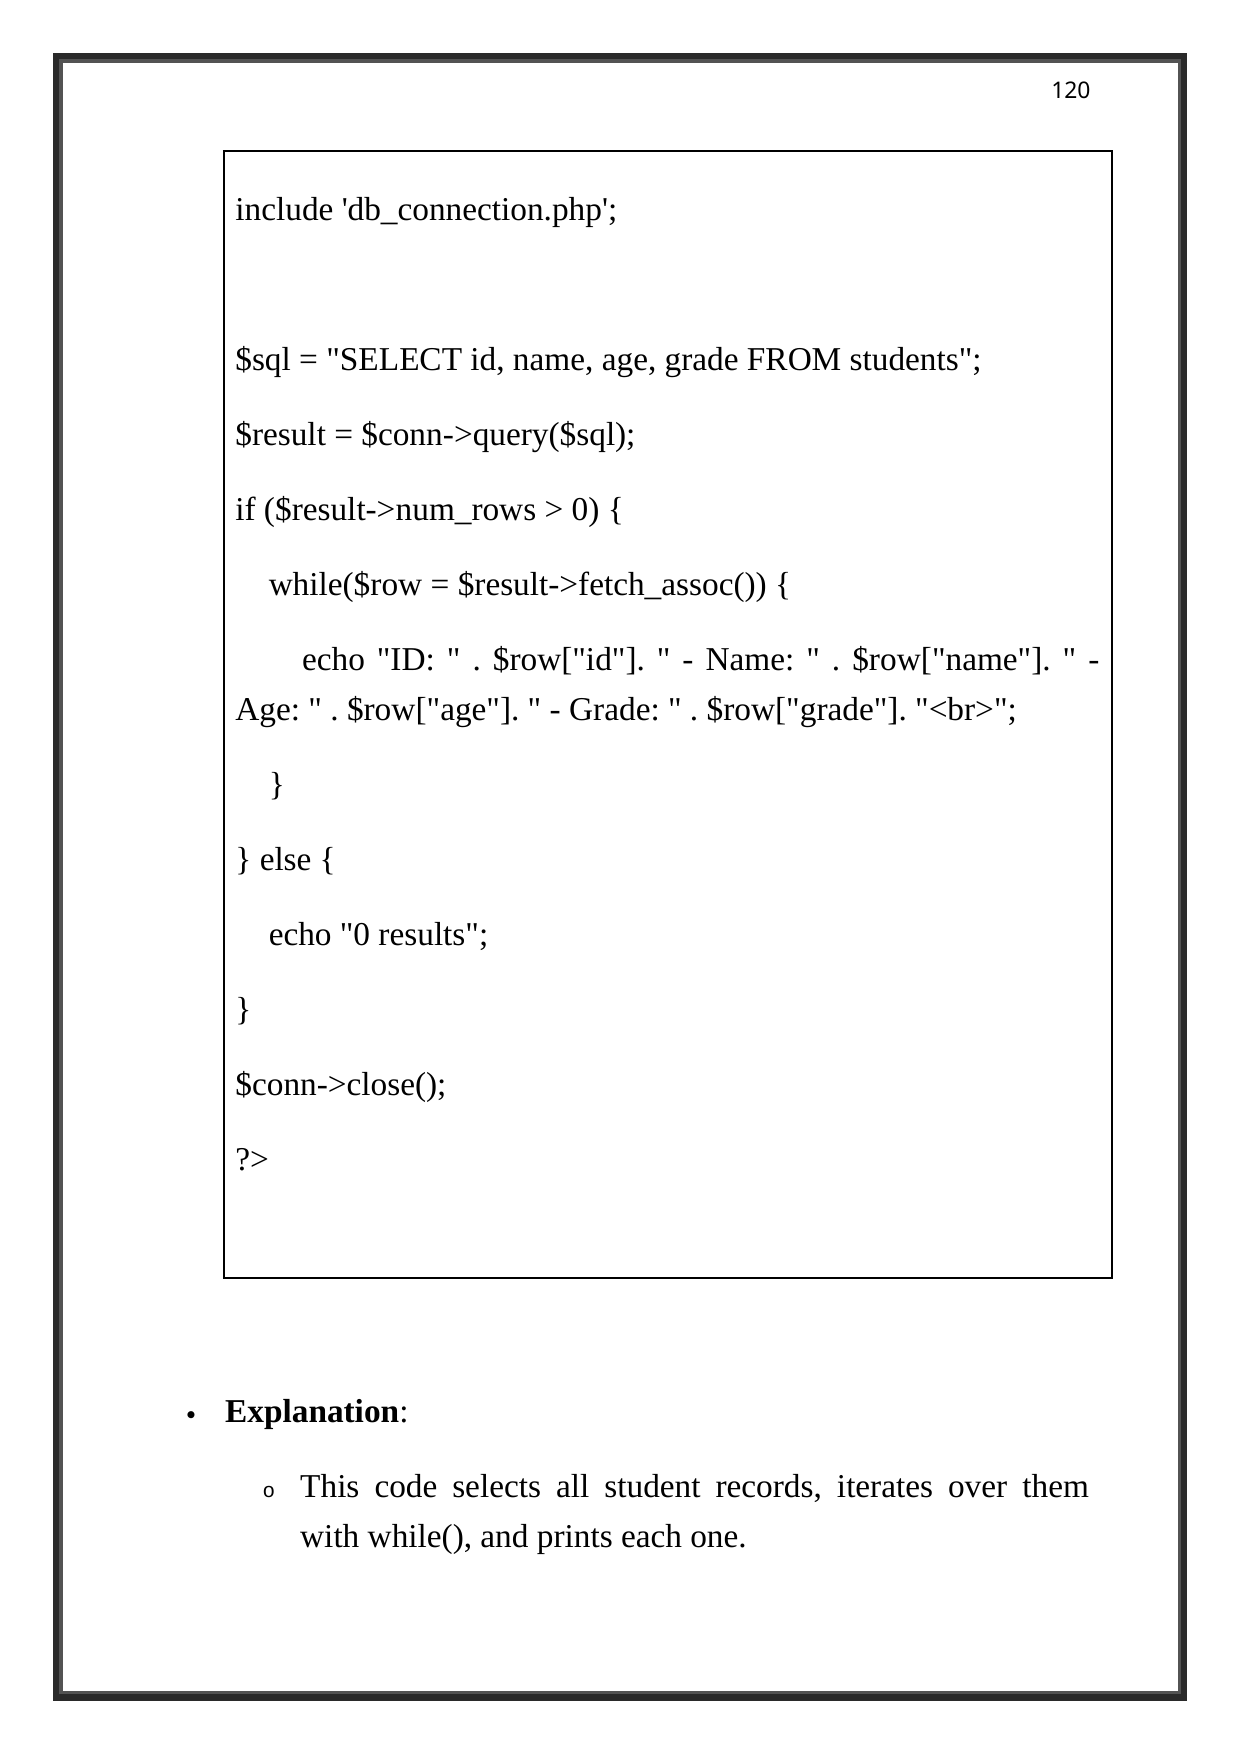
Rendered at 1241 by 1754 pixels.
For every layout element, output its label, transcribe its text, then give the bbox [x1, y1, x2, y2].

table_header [225, 152, 1111, 1277]
list Explanation: [187, 1379, 1090, 1429]
list This code selects all student records, iterates over them with while(), and prints each one. [262, 1454, 1090, 1554]
